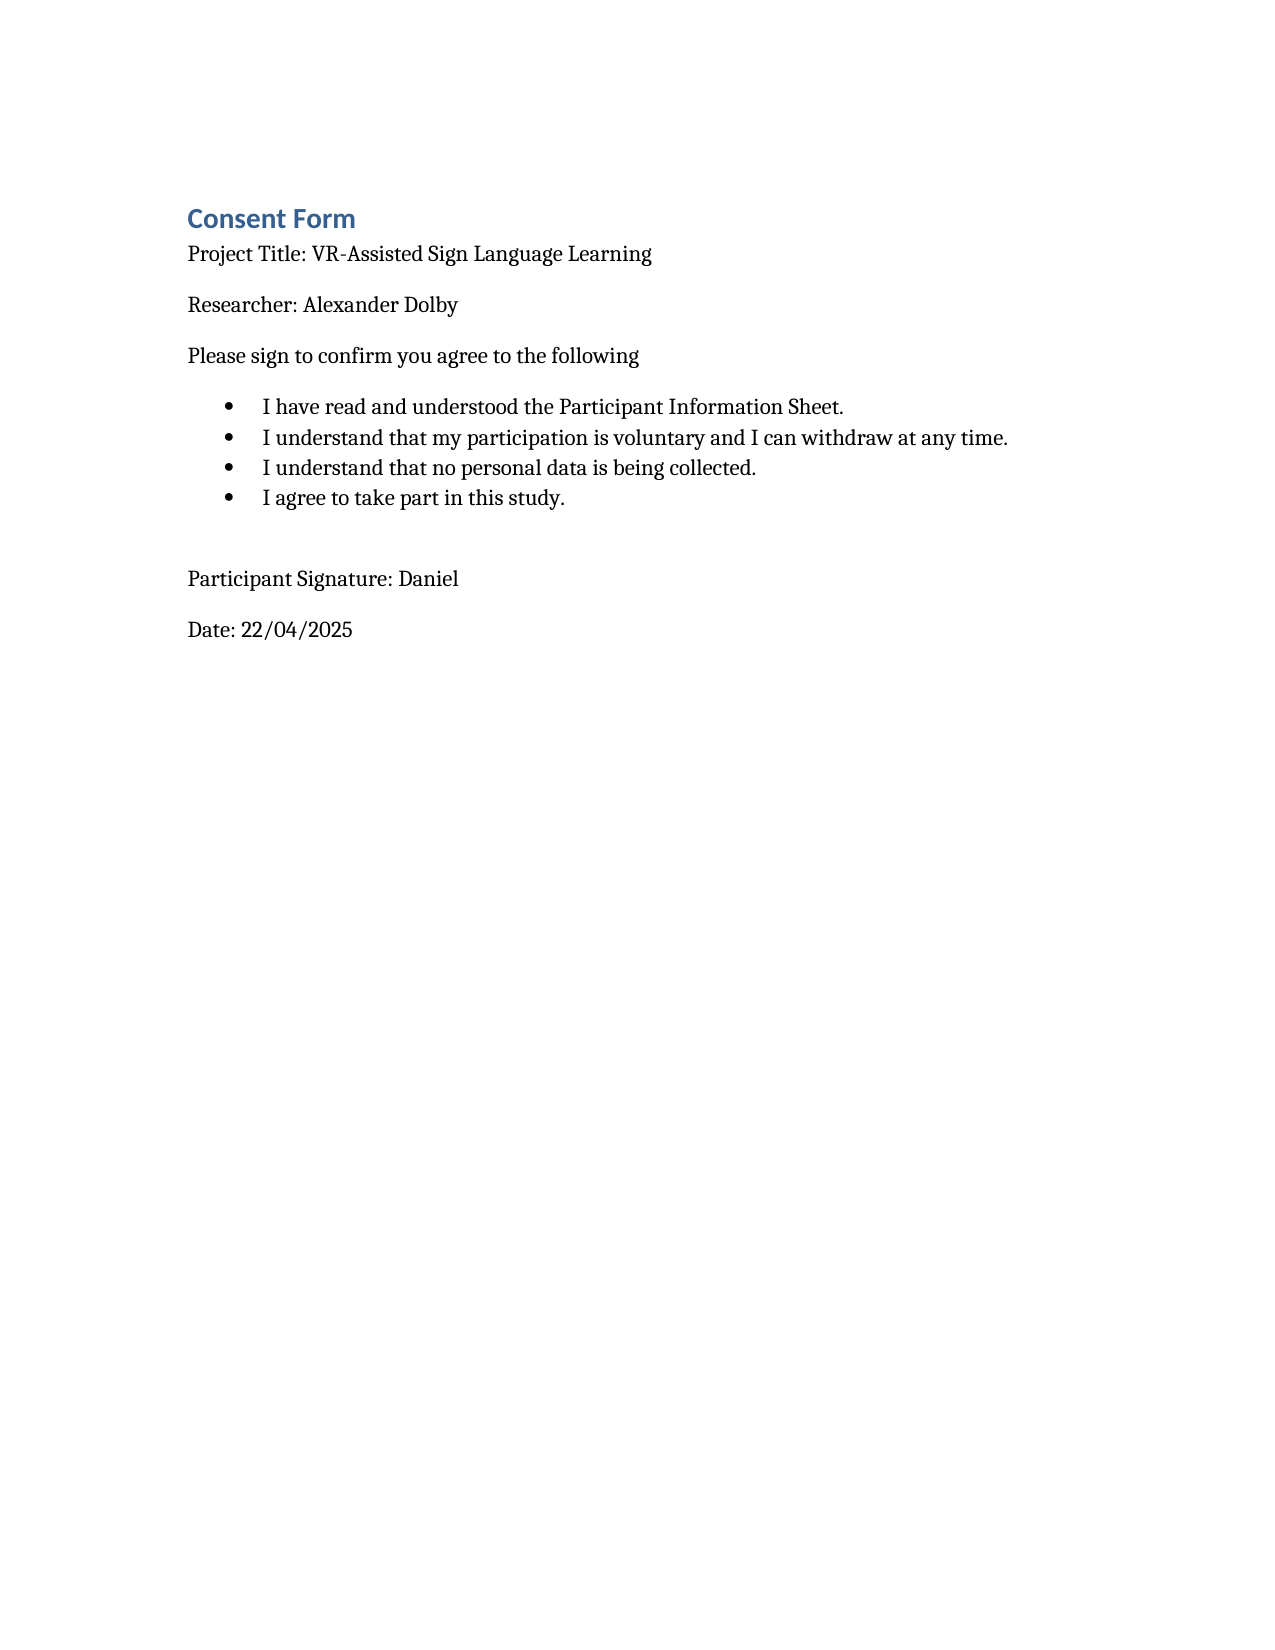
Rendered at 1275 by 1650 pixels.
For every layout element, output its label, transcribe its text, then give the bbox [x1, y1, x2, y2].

text Date: 22/04/2025 [187, 617, 1087, 643]
text Please sign to confirm you agree to the following [187, 343, 1087, 369]
text Project Title: VR-Assisted Sign Language Learning [187, 241, 1087, 267]
list I agree to take part in this study. [225, 485, 1087, 511]
list I have read and understood the Participant Information Sheet. [225, 394, 1087, 420]
list I understand that my participation is voluntary and I can withdraw at any time. [225, 424, 1087, 451]
subtitle Consent Form [187, 200, 1087, 236]
list I understand that no personal data is being collected. [225, 454, 1087, 481]
text Participant Signature: Daniel [187, 536, 1087, 592]
text Researcher: Alexander Dolby [187, 292, 1087, 318]
